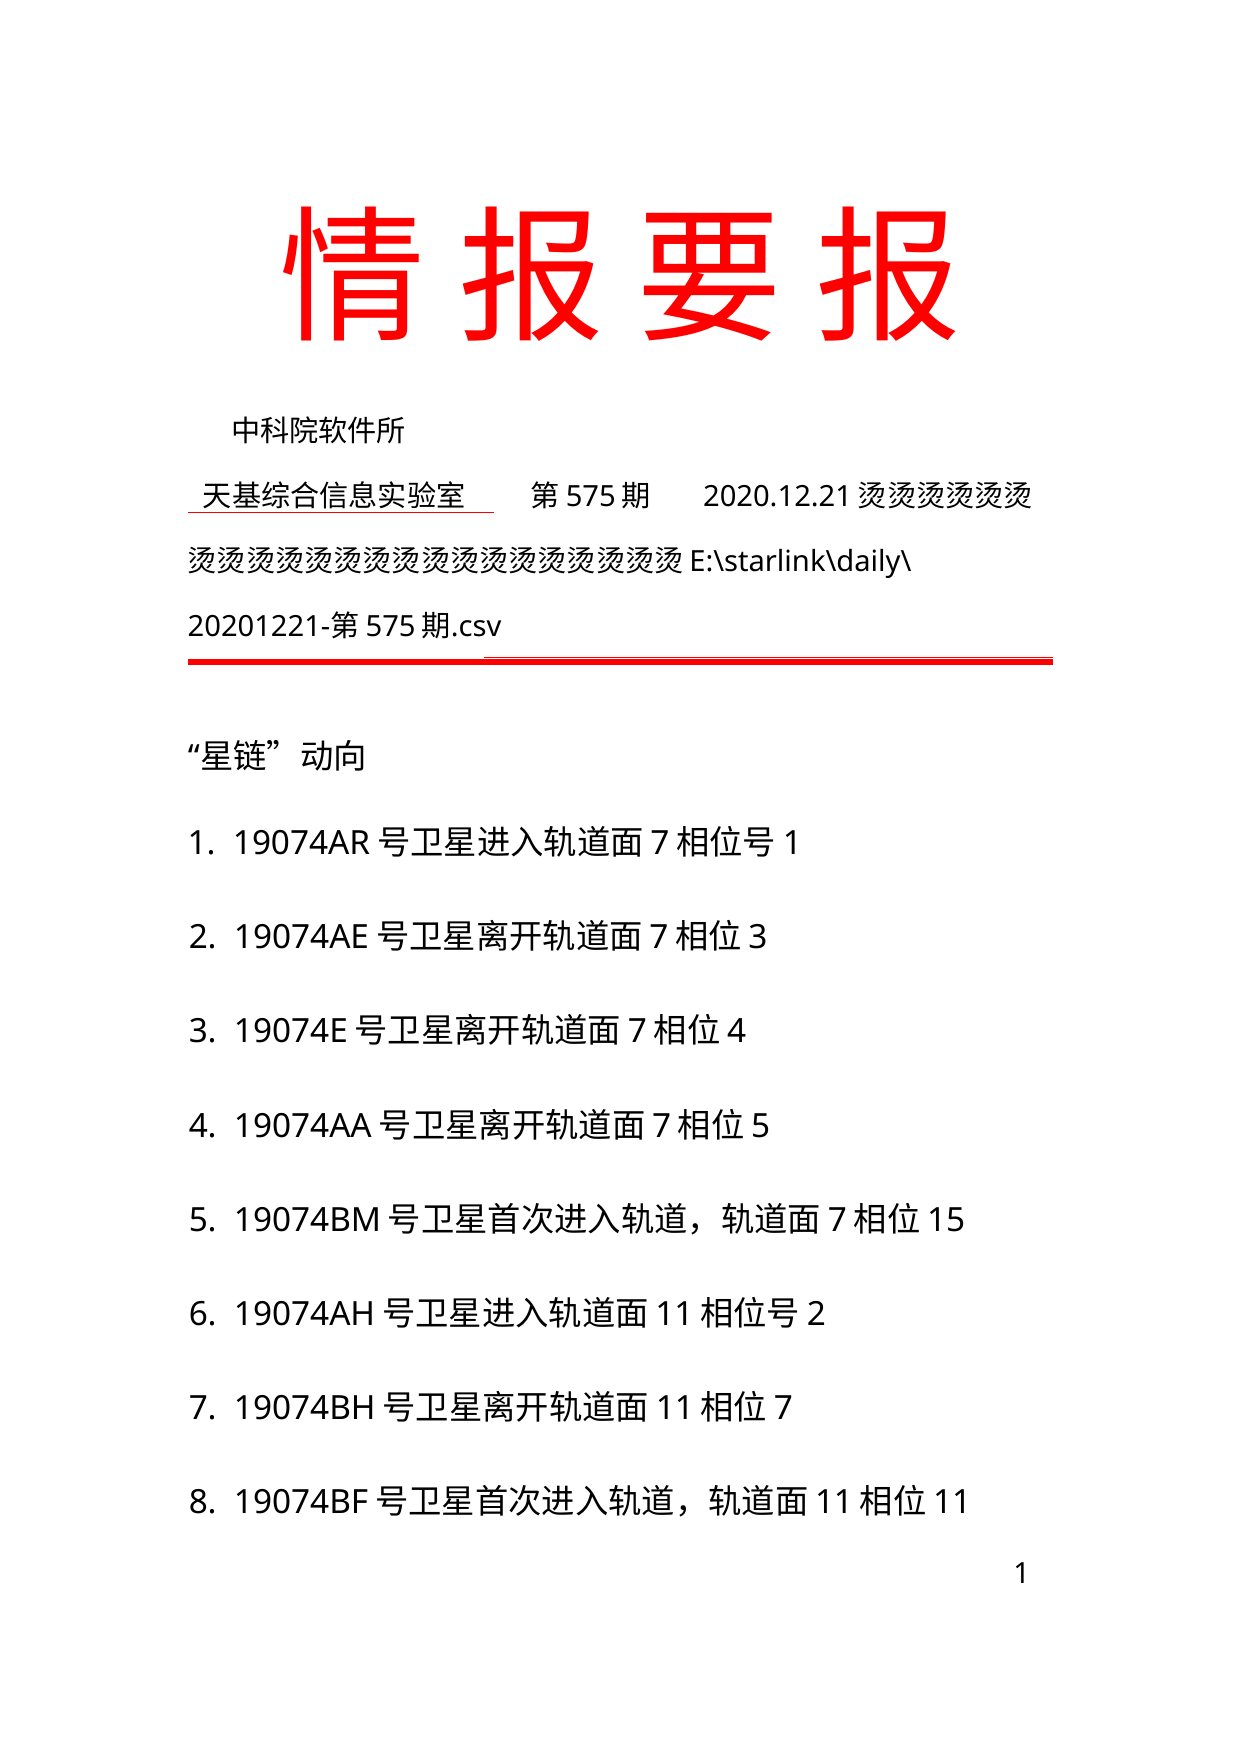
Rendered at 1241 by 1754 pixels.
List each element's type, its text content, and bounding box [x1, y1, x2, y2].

text 天基综合信息实验室 第575期 2020.12.21烫烫烫烫烫烫烫烫烫烫烫烫烫烫烫烫烫烫烫烫烫烫烫E:\starlink\daily\20201221-第575期.csv [187, 462, 1053, 722]
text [187, 808, 1029, 1532]
text 中科院软件所 [187, 397, 1053, 462]
text 情 报 要 报 [187, 152, 1053, 380]
subtitle “星链”动向 [188, 722, 1029, 787]
